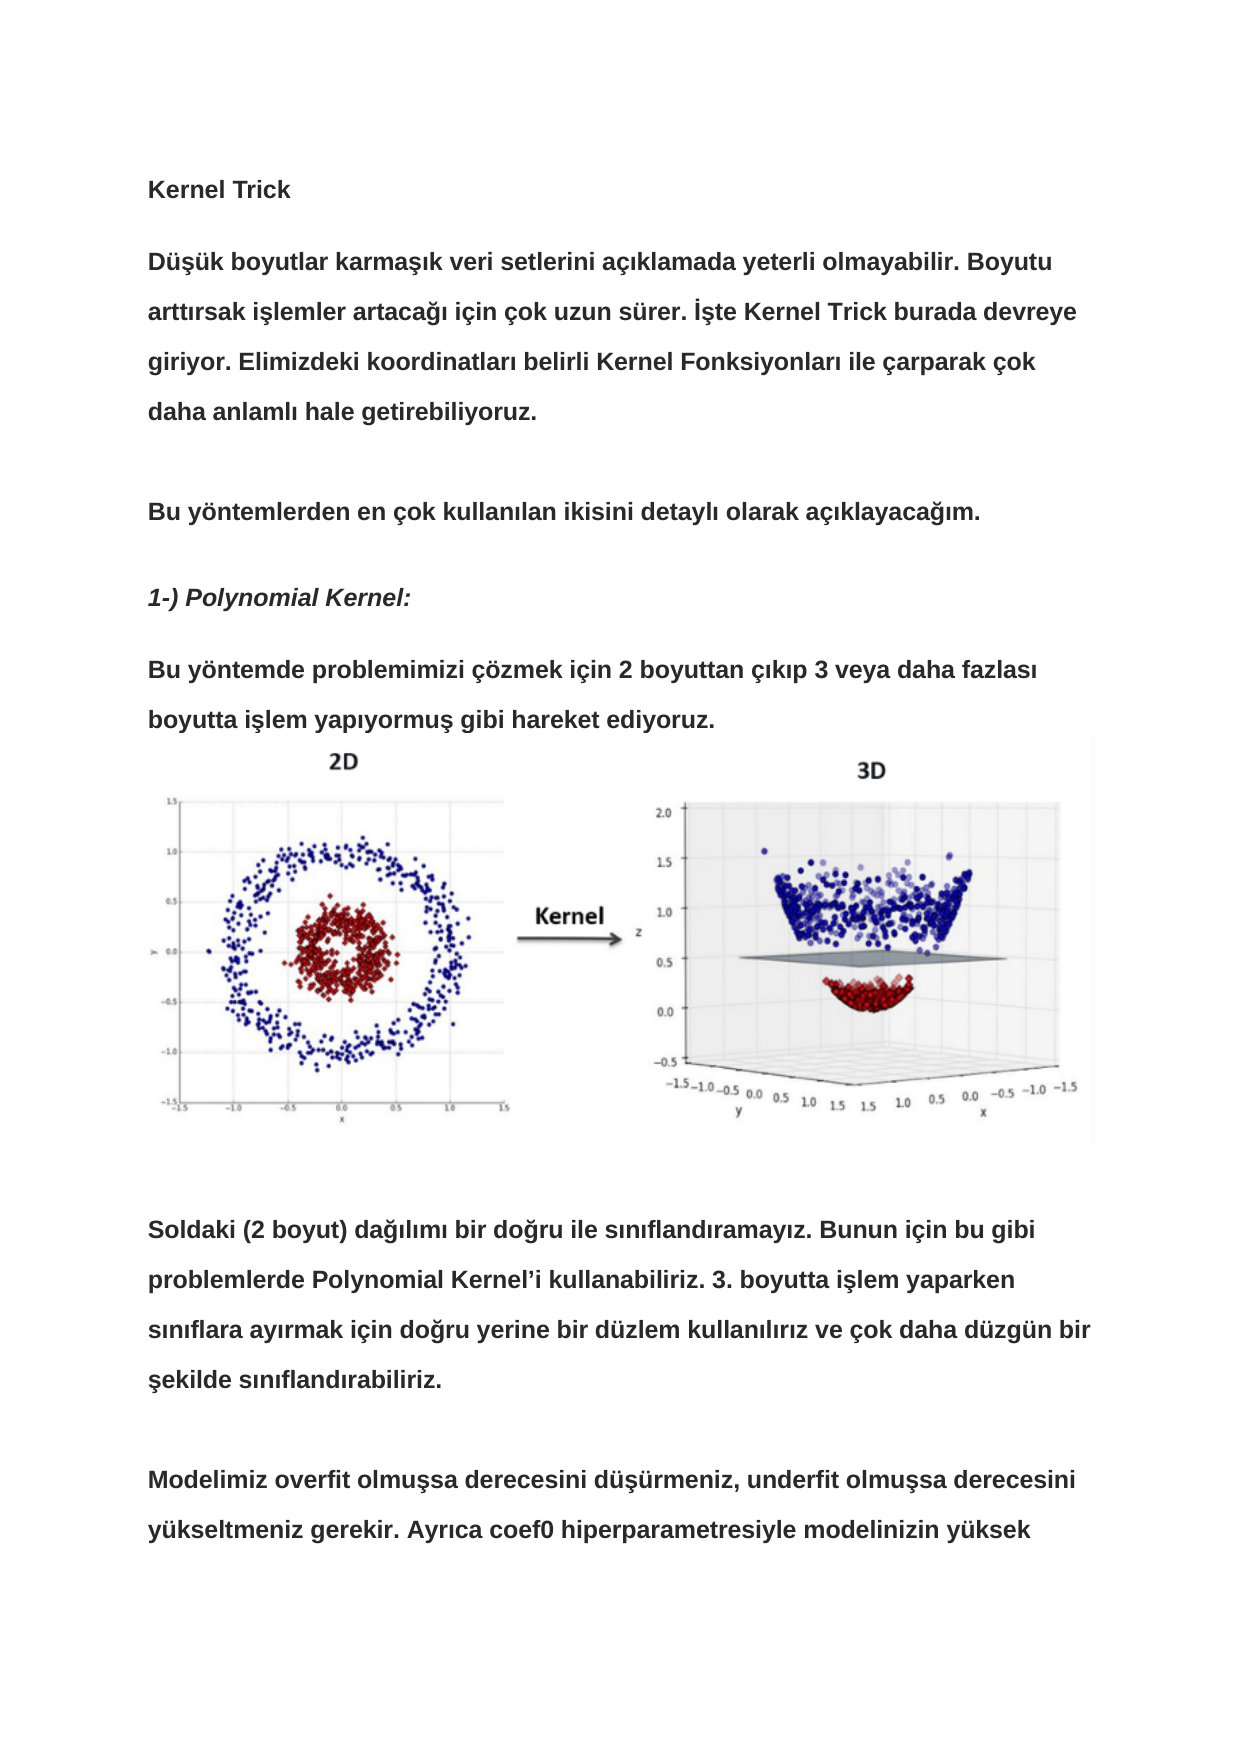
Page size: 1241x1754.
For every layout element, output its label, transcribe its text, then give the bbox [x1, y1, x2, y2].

text Bu yöntemlerden en çok kullanılan ikisini detaylı olarak açıklayacağım. [148, 475, 1093, 525]
text 1-) Polynomial Kernel: [148, 568, 1093, 612]
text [148, 1444, 1093, 1544]
text Soldaki (2 boyut) dağılımı bir doğru ile sınıflandıramayız. Bunun için bu gibi problemlerde Polynomial Kernel’i kullanabiliriz. 3. boyutta işlem yaparken sınıflara ayırmak için doğru yerine bir düzlem kullanılırız ve çok daha düzgün bir şekilde sınıflandırabiliriz. [148, 1194, 1093, 1394]
text Düşük boyutlar karmaşık veri setlerini açıklamada yeterli olmayabilir. Boyutu arttırsak işlemler artacağı için çok uzun sürer. İşte Kernel Trick burada devreye giriyor. Elimizdeki koordinatları belirli Kernel Fonksiyonları ile çarparak çok daha anlamlı hale getirebiliyoruz. [148, 225, 1093, 425]
text Kernel Trick [148, 148, 1093, 204]
picture [147, 733, 1093, 1144]
text Bu yöntemde problemimizi çözmek için 2 boyuttan çıkıp 3 veya daha fazlası boyutta işlem yapıyormuş gibi hareket ediyoruz. [148, 633, 1093, 733]
